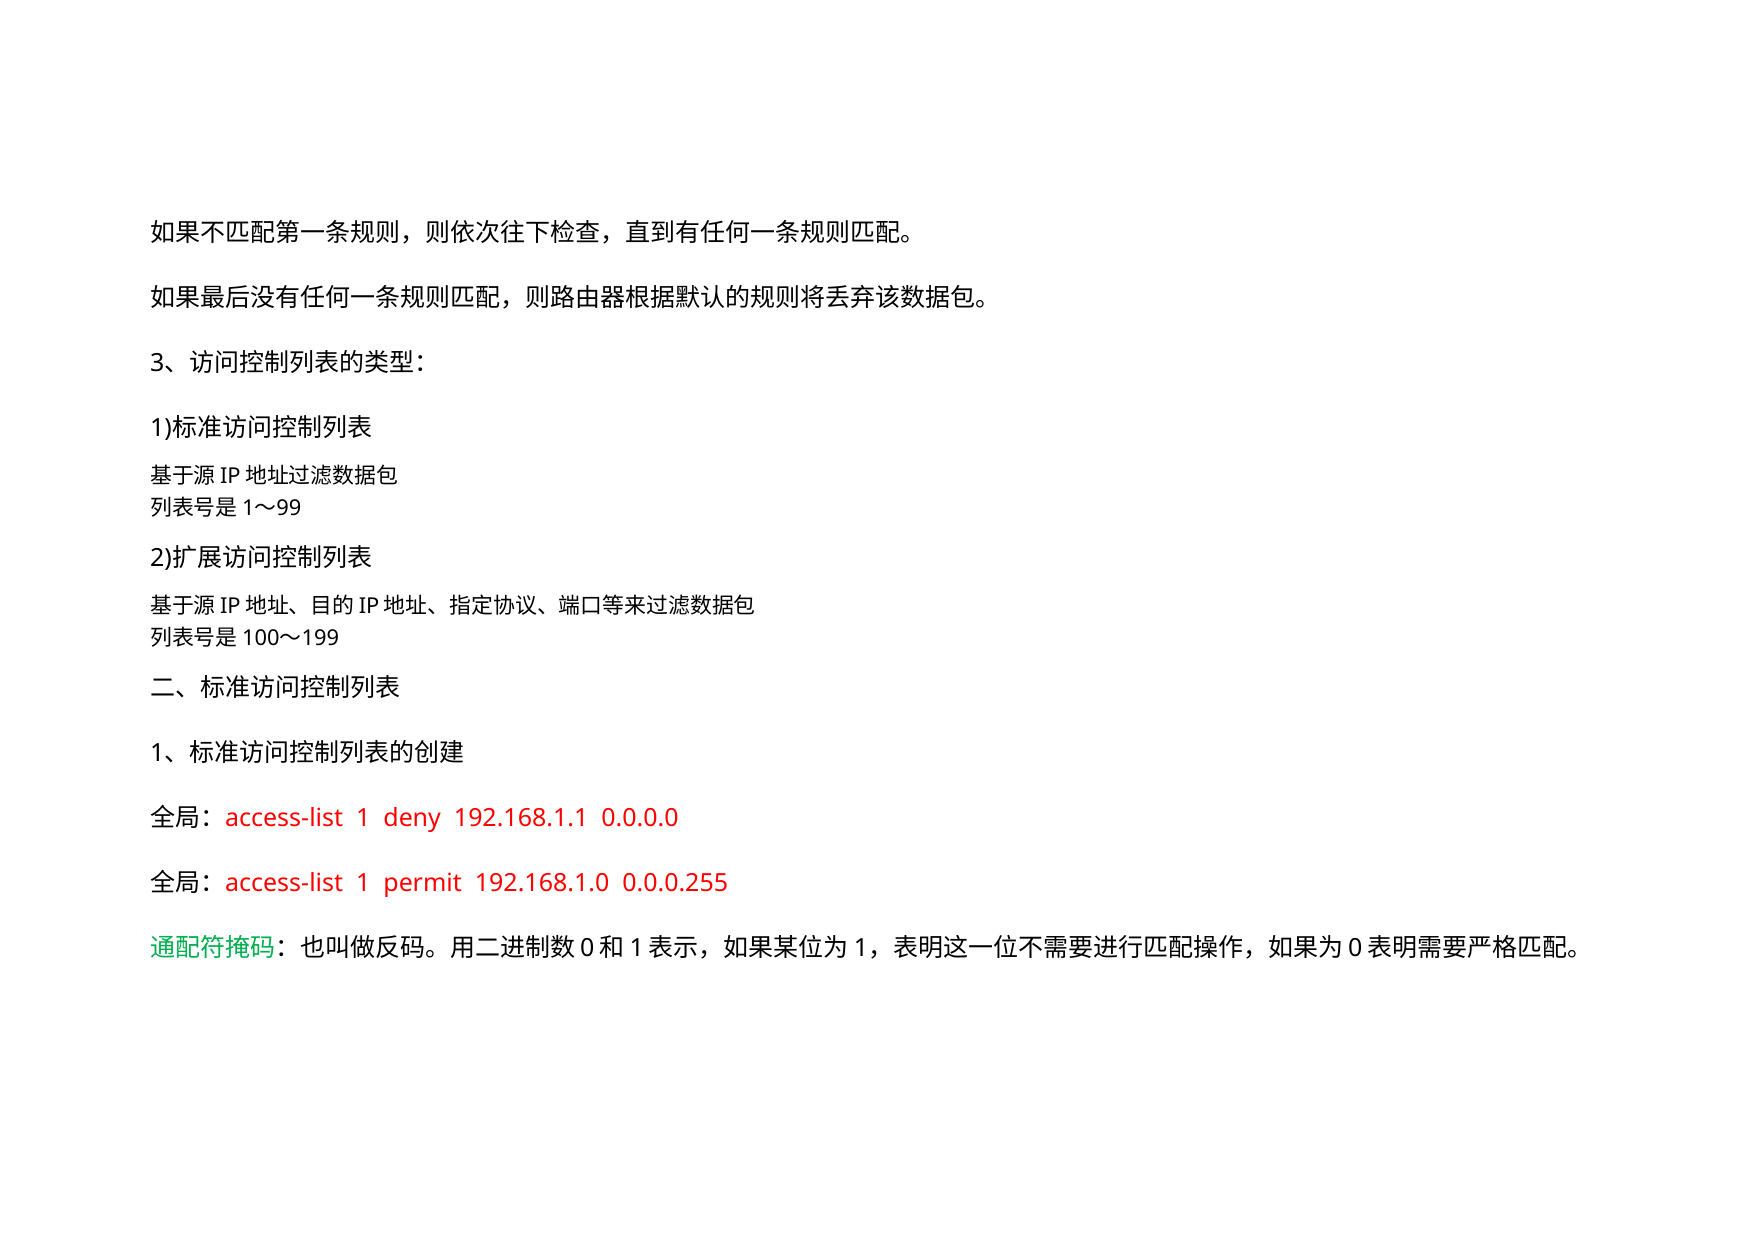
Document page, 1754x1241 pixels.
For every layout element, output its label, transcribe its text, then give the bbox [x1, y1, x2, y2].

list 列表号是1～99 [150, 490, 1604, 523]
text 全局：access-list 1 permit 192.168.1.0 0.0.0.255 [150, 848, 1604, 913]
text 二、标准访问控制列表 [150, 653, 1604, 718]
text 如果最后没有任何一条规则匹配，则路由器根据默认的规则将丢弃该数据包。 [150, 263, 1604, 328]
text 全局：access-list 1 deny 192.168.1.1 0.0.0.0 [150, 783, 1604, 848]
list 基于源IP地址、目的IP地址、指定协议、端口等来过滤数据包 [150, 588, 1604, 620]
list 2)扩展访问控制列表 [150, 523, 1604, 588]
text 3、访问控制列表的类型： [150, 328, 1604, 393]
list 1)标准访问控制列表 [150, 393, 1604, 458]
text 如果不匹配第一条规则，则依次往下检查，直到有任何一条规则匹配。 [150, 198, 1604, 263]
text 1、标准访问控制列表的创建 [150, 718, 1604, 783]
list 基于源IP地址过滤数据包 [150, 458, 1604, 490]
text 通配符掩码：也叫做反码。用二进制数0和1表示，如果某位为1，表明这一位不需要进行匹配操作，如果为0表明需要严格匹配。 [150, 913, 1604, 978]
list 列表号是100～199 [150, 620, 1604, 653]
